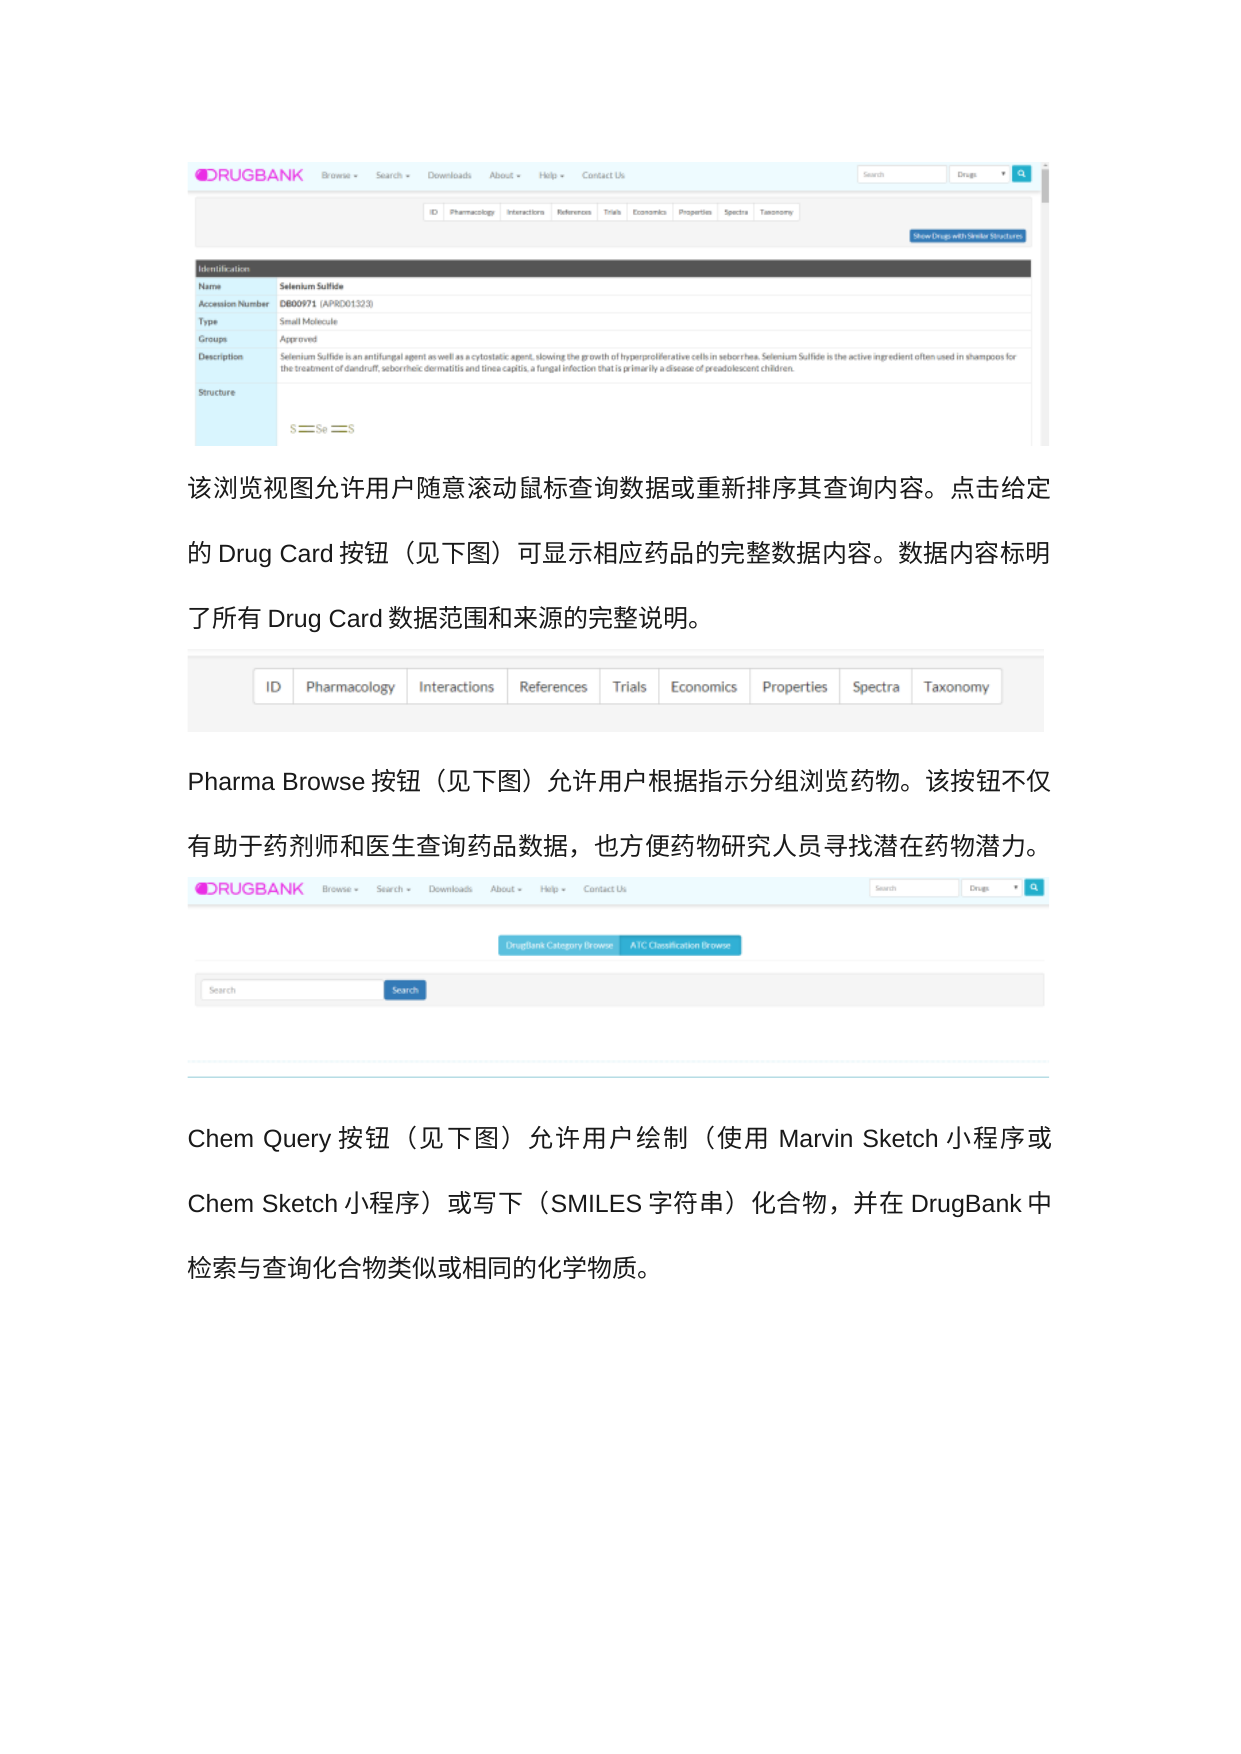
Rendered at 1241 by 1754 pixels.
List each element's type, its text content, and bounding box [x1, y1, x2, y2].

picture [187, 162, 1050, 446]
picture [187, 649, 1044, 732]
picture [187, 877, 1050, 1078]
